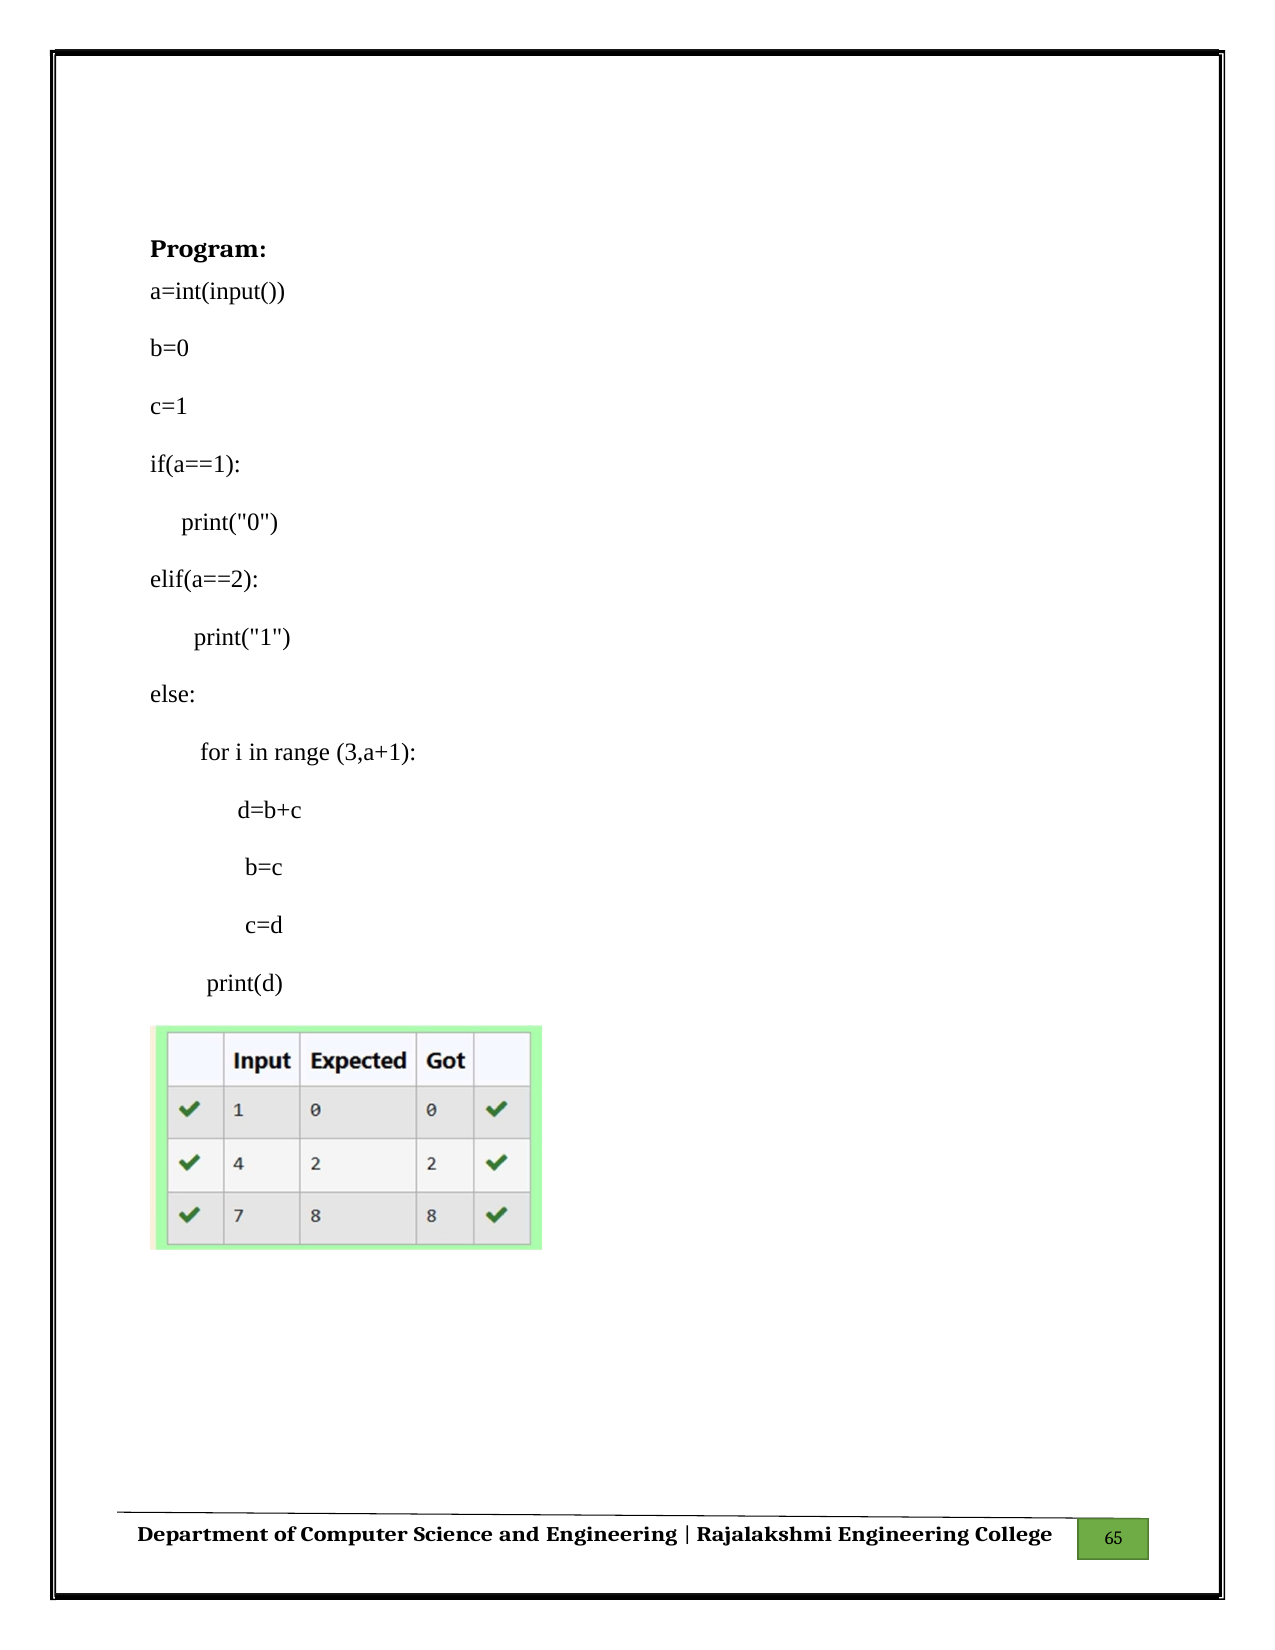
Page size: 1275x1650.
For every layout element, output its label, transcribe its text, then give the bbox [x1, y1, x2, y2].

text Program: [150, 235, 1135, 263]
picture [55, 49, 1219, 56]
picture [149, 1025, 543, 1250]
text a=int(input()) b=0 [150, 276, 287, 362]
text b=c c=d print(d) [206, 852, 283, 997]
picture [55, 1593, 1219, 1600]
text for i in range (3,a+1): d=b+c [200, 737, 416, 823]
text print("1") else: [150, 622, 293, 708]
text print("0") elif(a==2): [150, 507, 280, 593]
text c=1 if(a==1): [150, 391, 243, 478]
